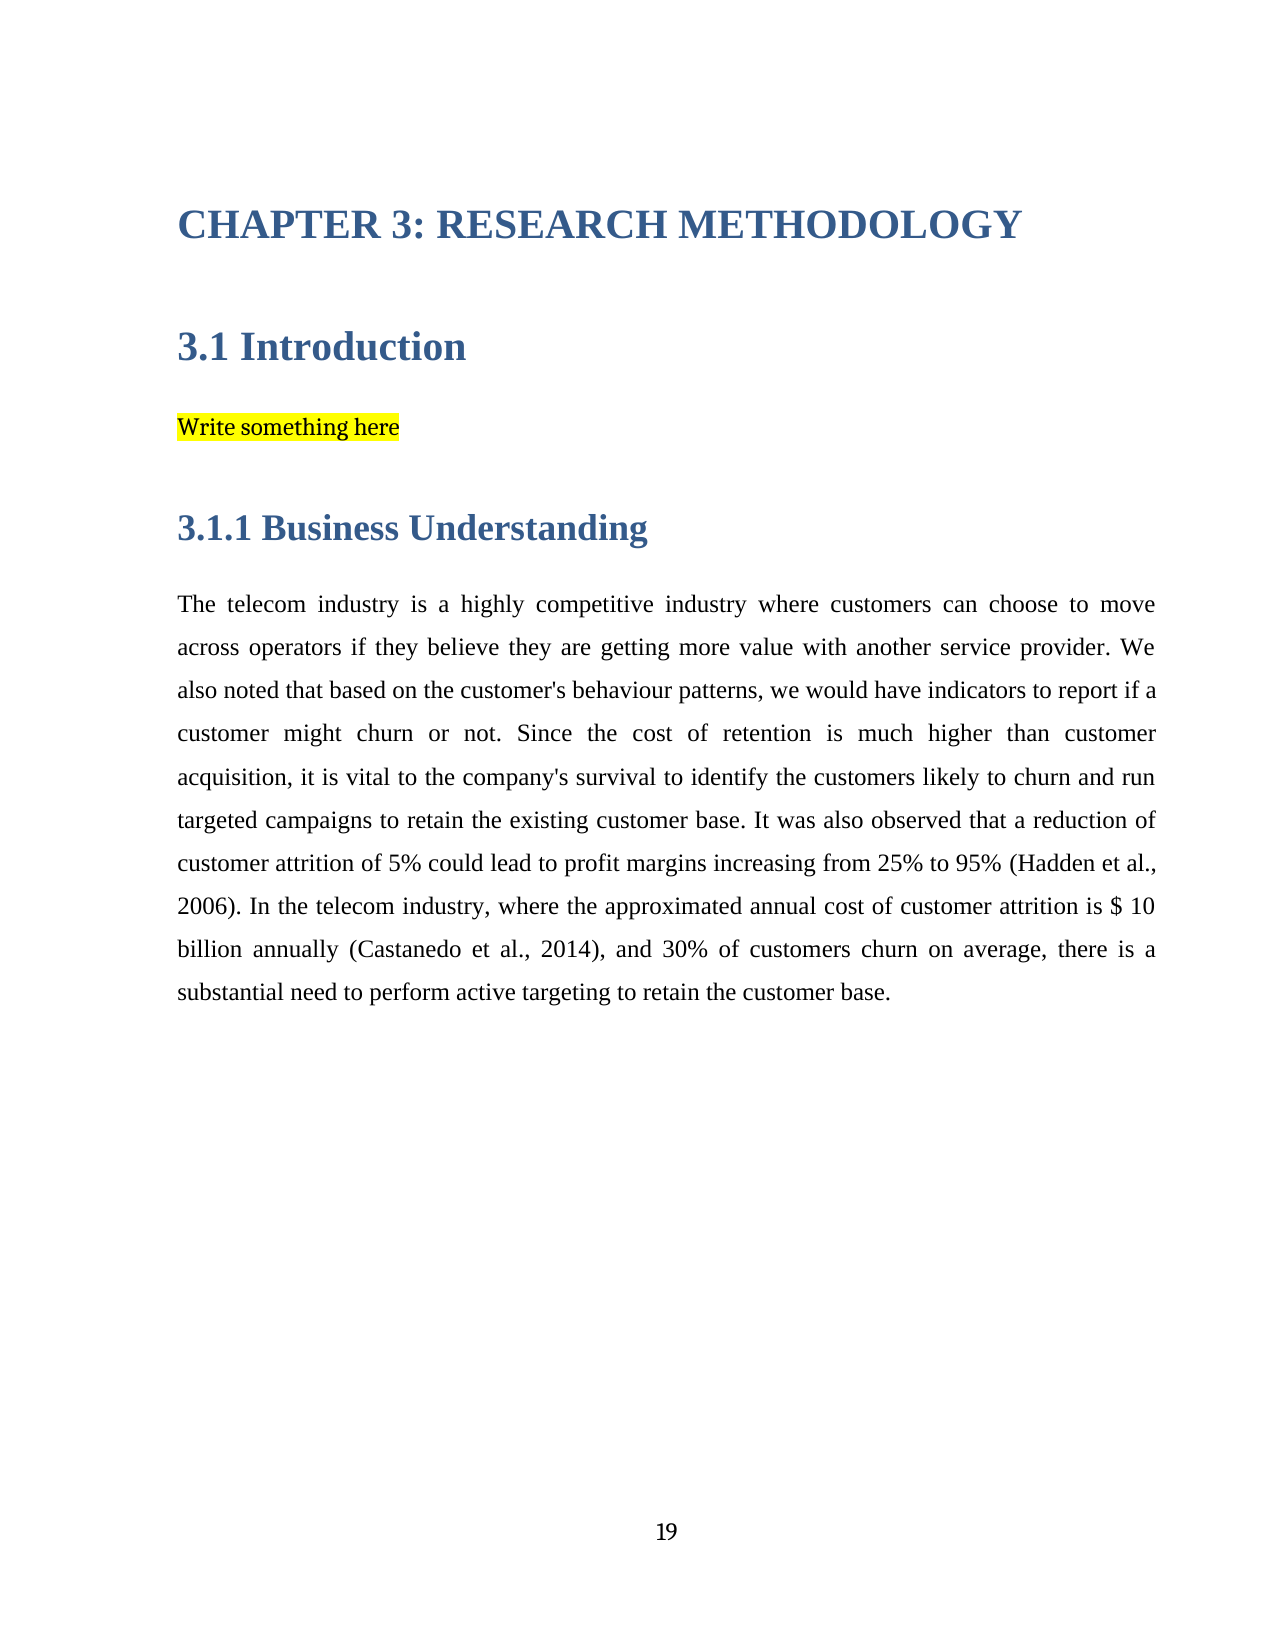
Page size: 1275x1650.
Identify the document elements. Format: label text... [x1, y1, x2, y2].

subtitle 3.1 Introduction [177, 322, 1157, 370]
text Write something here [177, 412, 1157, 441]
text The telecom industry is a highly competitive industry where customers can choose to move across operators if they believe they are getting more value with another service provider. We also noted that based on the customer's behaviour patterns, we would have indicators to report if a customer might churn or not. Since the cost of retention is much higher than customer acquisition, it is vital to the company's survival to identify the customers likely to churn and run targeted campaigns to retain the existing customer base. It was also observed that a reduction of customer attrition of 5% could lead to profit margins increasing from 25% to 95% (Hadden et al., 2006). In the telecom industry, where the approximated annual cost of customer attrition is $ 10 billion annually (Castanedo et al., 2014), and 30% of customers churn on average, there is a substantial need to perform active targeting to retain the customer base. [177, 589, 1157, 1006]
subtitle 3.1.1 Business Understanding [177, 506, 1157, 549]
subtitle CHAPTER 3: RESEARCH METHODOLOGY [177, 200, 1157, 248]
